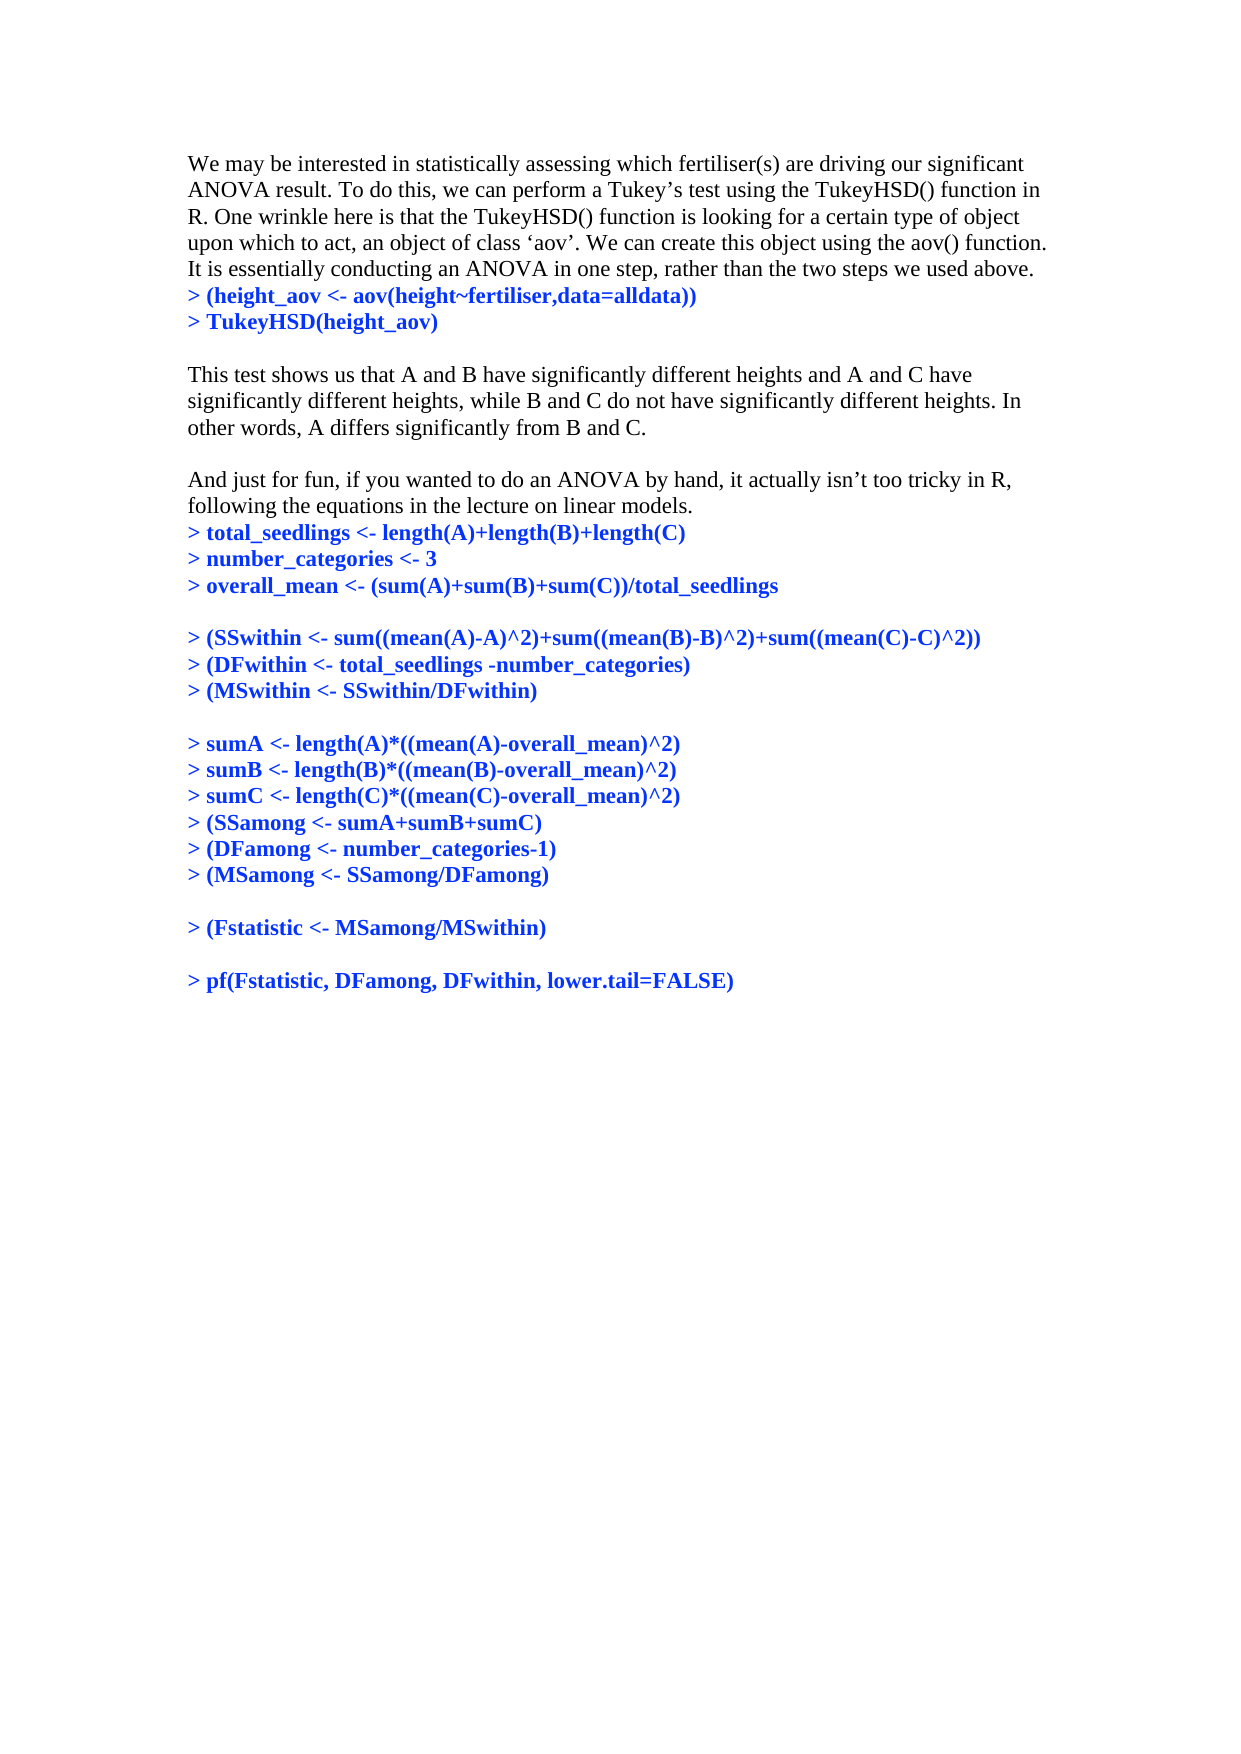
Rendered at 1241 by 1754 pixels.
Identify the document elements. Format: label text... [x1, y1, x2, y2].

text > number_categories <- 3 [187, 545, 1053, 572]
text > (Fstatistic <- MSamong/MSwithin) [187, 914, 1053, 941]
text > (DFwithin <- total_seedlings -number_categories) [187, 651, 1053, 677]
text > (SSwithin <- sum((mean(A)-A)^2)+sum((mean(B)-B)^2)+sum((mean(C)-C)^2)) [187, 624, 1053, 651]
text > sumA <- length(A)*((mean(A)-overall_mean)^2) [187, 730, 1053, 756]
text > overall_mean <- (sum(A)+sum(B)+sum(C))/total_seedlings [187, 572, 1053, 598]
text > TukeyHSD(height_aov) [187, 308, 1053, 334]
text > pf(Fstatistic, DFamong, DFwithin, lower.tail=FALSE) [187, 967, 1053, 993]
text > (MSamong <- SSamong/DFamong) [187, 862, 1053, 888]
text > (DFamong <- number_categories-1) [187, 835, 1053, 862]
text > (height_aov <- aov(height~fertiliser,data=alldata)) [187, 282, 1053, 308]
text > sumB <- length(B)*((mean(B)-overall_mean)^2) [187, 756, 1053, 782]
text We may be interested in statistically assessing which fertiliser(s) are driving our significant ANOVA result. To do this, we can perform a Tukey’s test using the TukeyHSD() function in R. One wrinkle here is that the TukeyHSD() function is looking for a certain type of object upon which to act, an object of class ‘aov’. We can create this object using the aov() function. It is essentially conducting an ANOVA in one step, rather than the two steps we used above. [187, 150, 1053, 282]
text > (MSwithin <- SSwithin/DFwithin) [187, 677, 1053, 703]
text > sumC <- length(C)*((mean(C)-overall_mean)^2) [187, 782, 1053, 809]
text > total_seedlings <- length(A)+length(B)+length(C) [187, 519, 1053, 545]
text And just for fun, if you wanted to do an ANOVA by hand, it actually isn’t too tricky in R, following the equations in the lecture on linear models. [187, 466, 1053, 519]
text This test shows us that A and B have significantly different heights and A and C have significantly different heights, while B and C do not have significantly different heights. In other words, A differs significantly from B and C. [187, 361, 1053, 440]
text > (SSamong <- sumA+sumB+sumC) [187, 809, 1053, 835]
